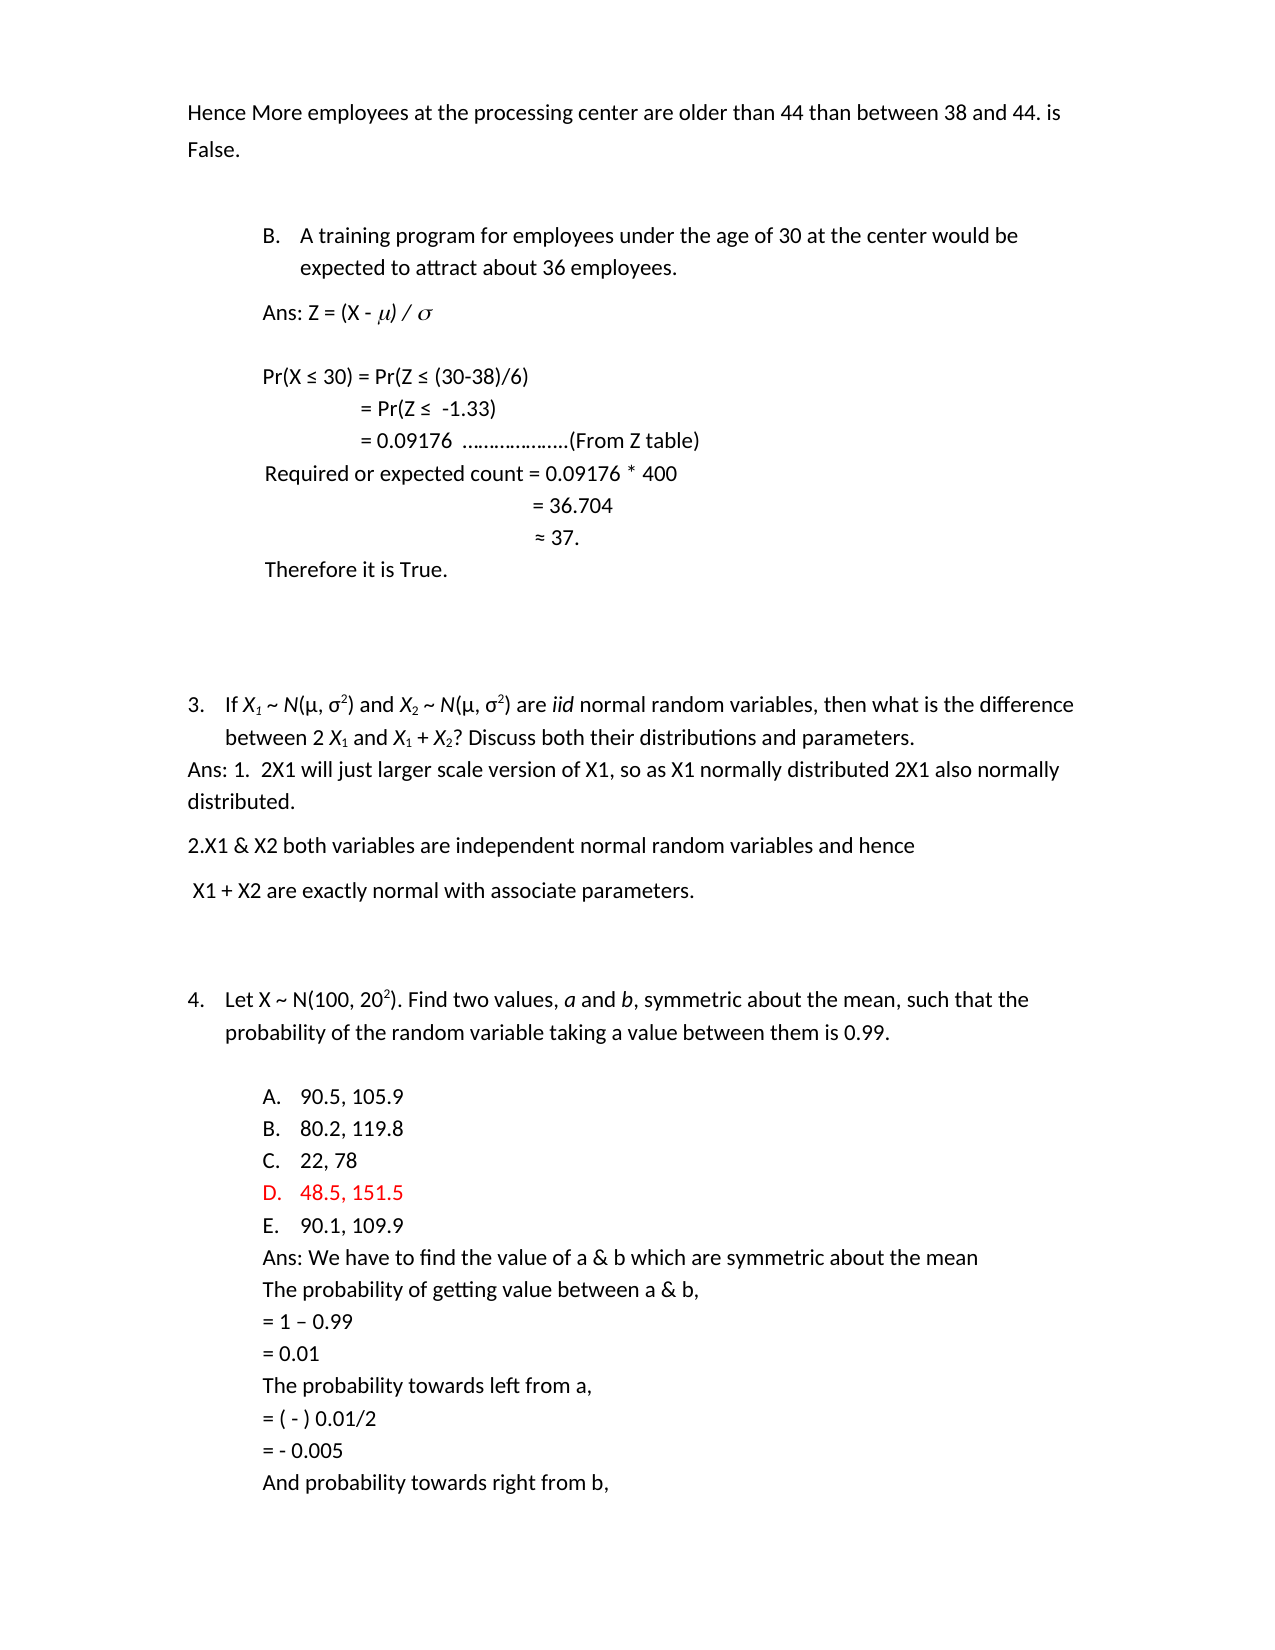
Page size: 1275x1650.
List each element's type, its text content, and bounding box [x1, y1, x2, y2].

text Ans: Z = (X - ) / [262, 298, 1087, 326]
text Ans: We have to find the value of a & b which are symmetric about the mean [262, 1243, 1087, 1271]
text = 0.01 [262, 1339, 1087, 1367]
text Hence More employees at the processing center are older than 44 than between 38 and 44. is False. [187, 89, 1087, 164]
text = ( - ) 0.01/2 [262, 1404, 1087, 1432]
text The probability of getting value between a & b, [262, 1275, 1087, 1303]
list 90.1, 109.9 [262, 1211, 1087, 1239]
list 48.5, 151.5 [262, 1178, 1087, 1207]
list Let X ~ N(100, 202). Find two values, a and b, symmetric about the mean, such that the probability of the random variable taking a value between them is 0.99. [187, 985, 1087, 1046]
list A training program for employees under the age of 30 at the center would be expected to attract about 36 employees. [262, 221, 1087, 281]
text = 36.704 [187, 491, 1087, 519]
text Therefore it is True. [187, 555, 1087, 583]
text X1 + X2 are exactly normal with associate parameters. [187, 876, 1087, 904]
text And probability towards right from b, [262, 1468, 1087, 1496]
list 80.2, 119.8 [262, 1114, 1087, 1142]
text = - 0.005 [262, 1436, 1087, 1464]
list 90.5, 105.9 [262, 1082, 1087, 1110]
text = Pr(Z ≤ -1.33) [262, 394, 1087, 422]
list 22, 78 [262, 1146, 1087, 1174]
list If X1 ~ N(μ, σ2) and X2 ~ N(μ, σ2) are iid normal random variables, then what is the difference between 2 X1 and X1 + X2? Discuss both their distributions and parameters. [187, 690, 1087, 751]
text ≈ 37. [187, 523, 1087, 551]
text = 0.09176 ………………..(From Z table) [262, 426, 1087, 454]
text 2.X1 & X2 both variables are independent normal random variables and hence [187, 832, 1087, 860]
text Required or expected count = 0.09176 * 400 [187, 459, 1087, 487]
text Pr(X ≤ 30) = Pr(Z ≤ (30-38)/6) [262, 362, 1087, 390]
text The probability towards left from a, [262, 1372, 1087, 1400]
text Ans: 1. 2X1 will just larger scale version of X1, so as X1 normally distributed 2X1 also normally distributed. [187, 755, 1087, 815]
text = 1 – 0.99 [262, 1307, 1087, 1335]
